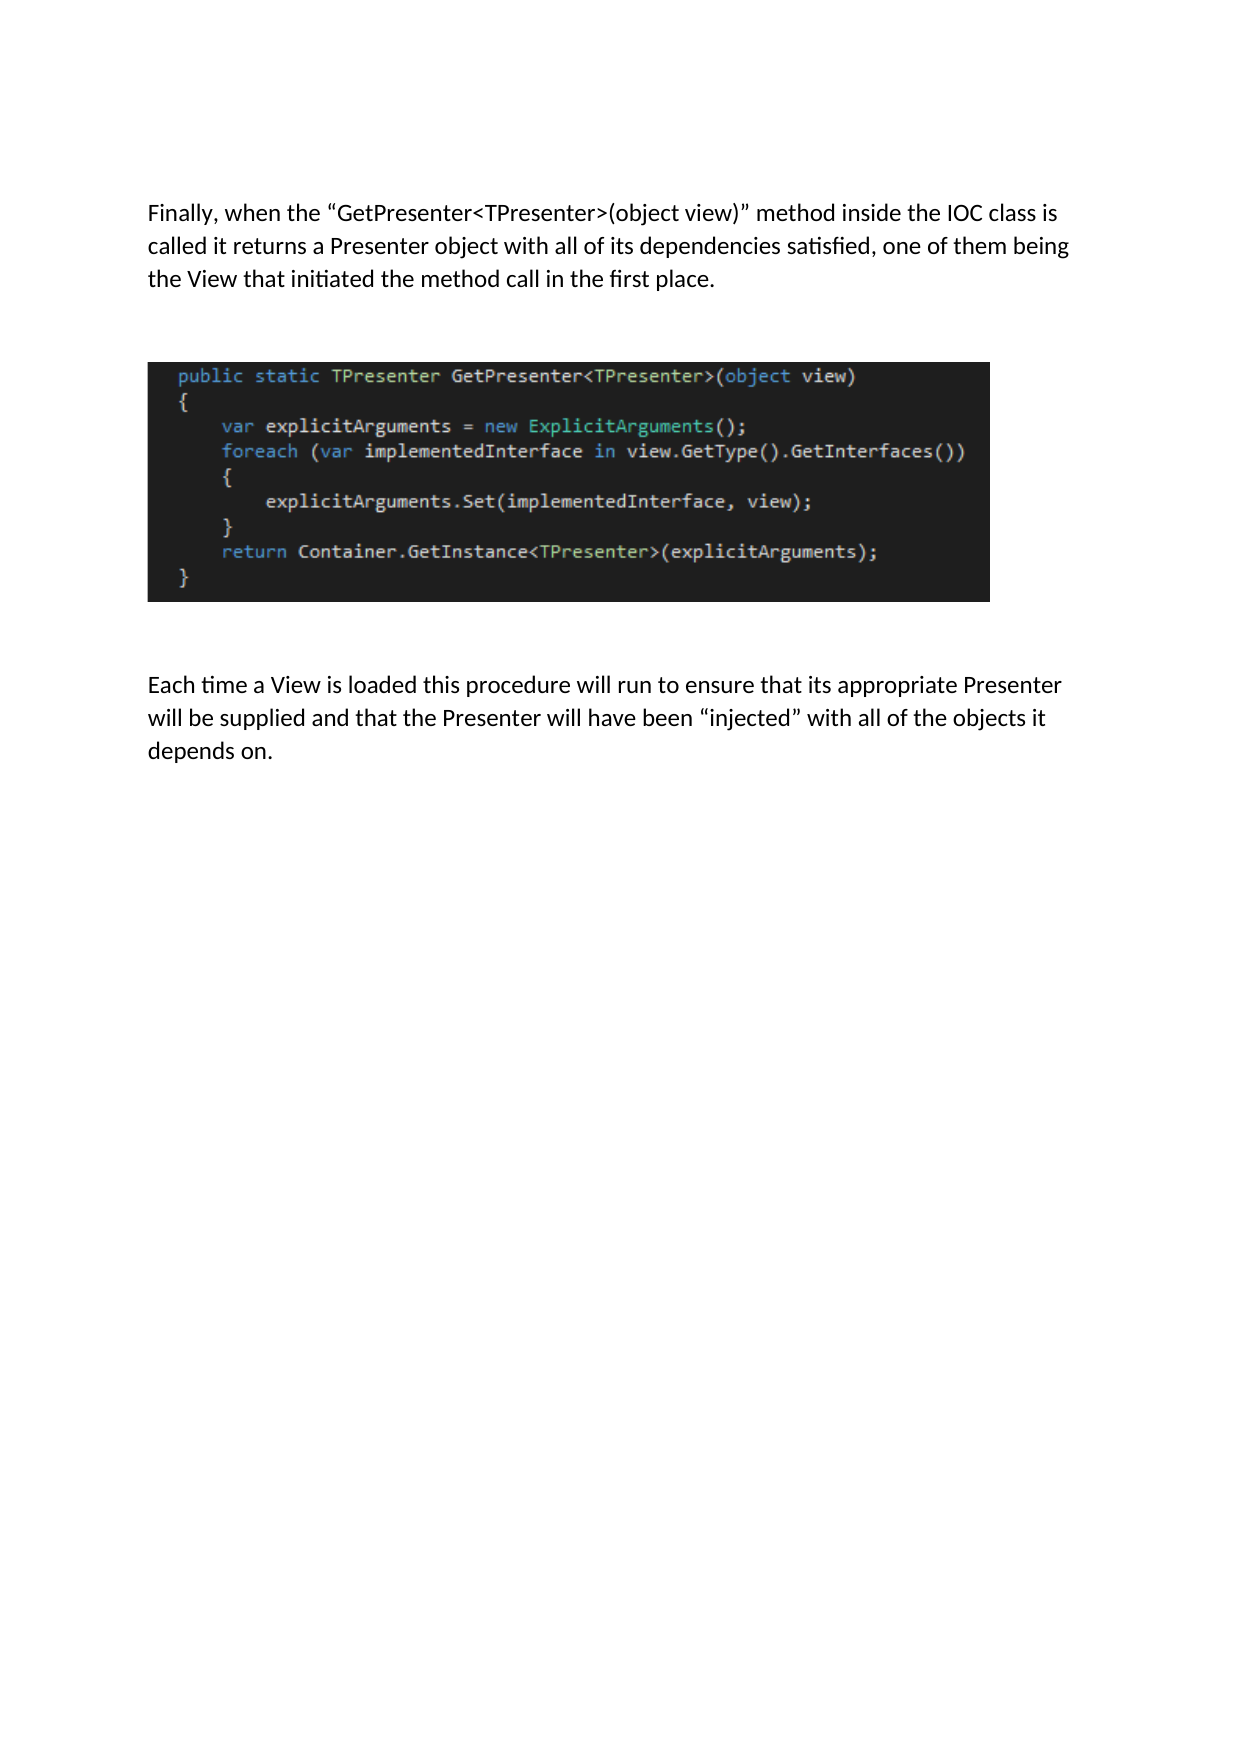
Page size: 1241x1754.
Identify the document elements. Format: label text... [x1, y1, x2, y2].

text Each time a View is loaded this procedure will run to ensure that its appropriate Presenter will be supplied and that the Presenter will have been “injected” with all of the objects it depends on. [148, 670, 1093, 766]
picture [147, 362, 990, 602]
text Finally, when the “GetPresenter<TPresenter>(object view)” method inside the IOC class is called it returns a Presenter object with all of its dependencies satisfied, one of them being the View that initiated the method call in the first place. [148, 197, 1093, 293]
